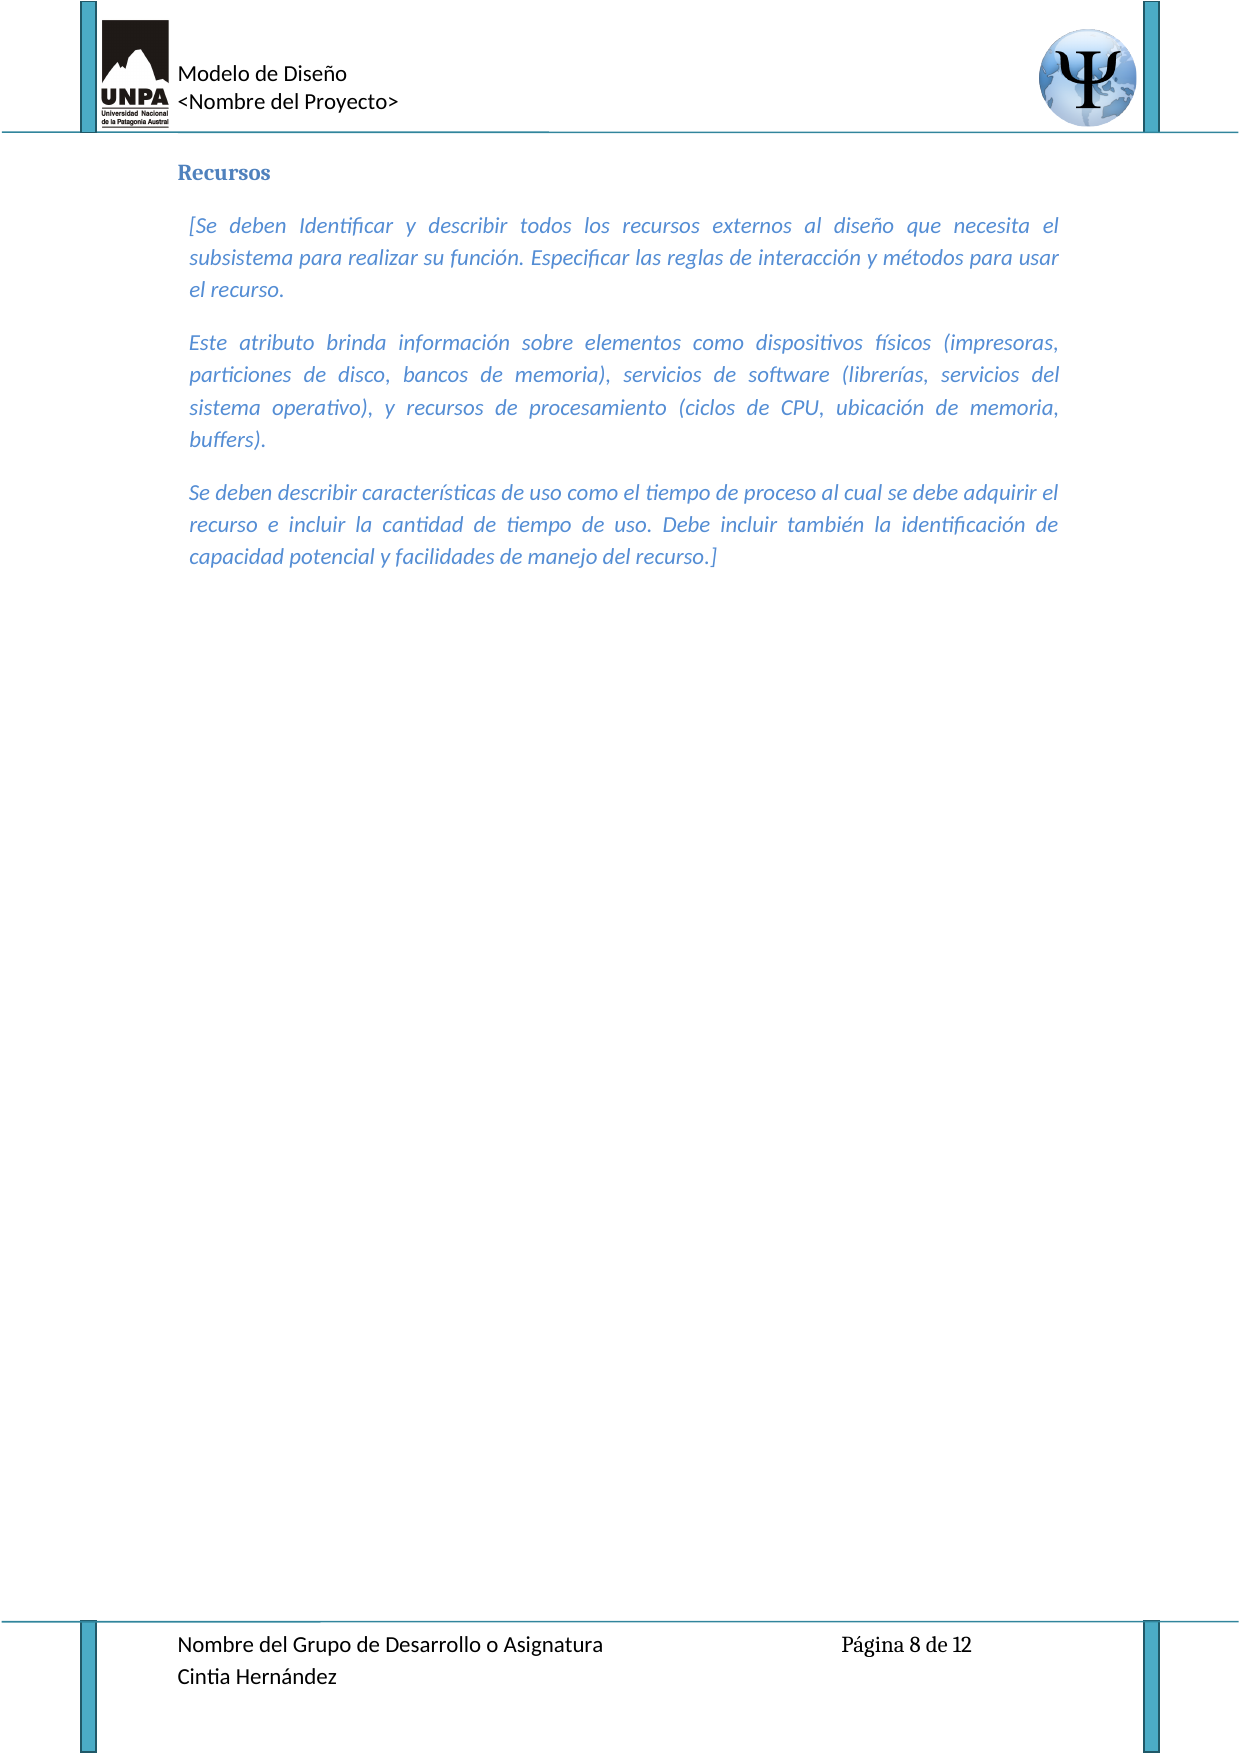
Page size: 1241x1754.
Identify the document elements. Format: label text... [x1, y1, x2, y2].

text Este atributo brinda información sobre elementos como dispositivos físicos (impresoras, particiones de disco, bancos de memoria), servicios de software (librerías, servicios del sistema operativo), y recursos de procesamiento (ciclos de CPU, ubicación de memoria, buffers). [188, 328, 1063, 453]
picture [1032, 22, 1143, 133]
text Recursos [177, 160, 1063, 186]
picture [100, 18, 170, 129]
text Se deben describir características de uso como el tiempo de proceso al cual se debe adquirir el recurso e incluir la cantidad de tiempo de uso. Debe incluir también la identificación de capacidad potencial y facilidades de manejo del recurso.] [188, 478, 1063, 570]
text [Se deben Identificar y describir todos los recursos externos al diseño que necesita el subsistema para realizar su función. Especificar las reglas de interacción y métodos para usar el recurso. [188, 211, 1063, 303]
